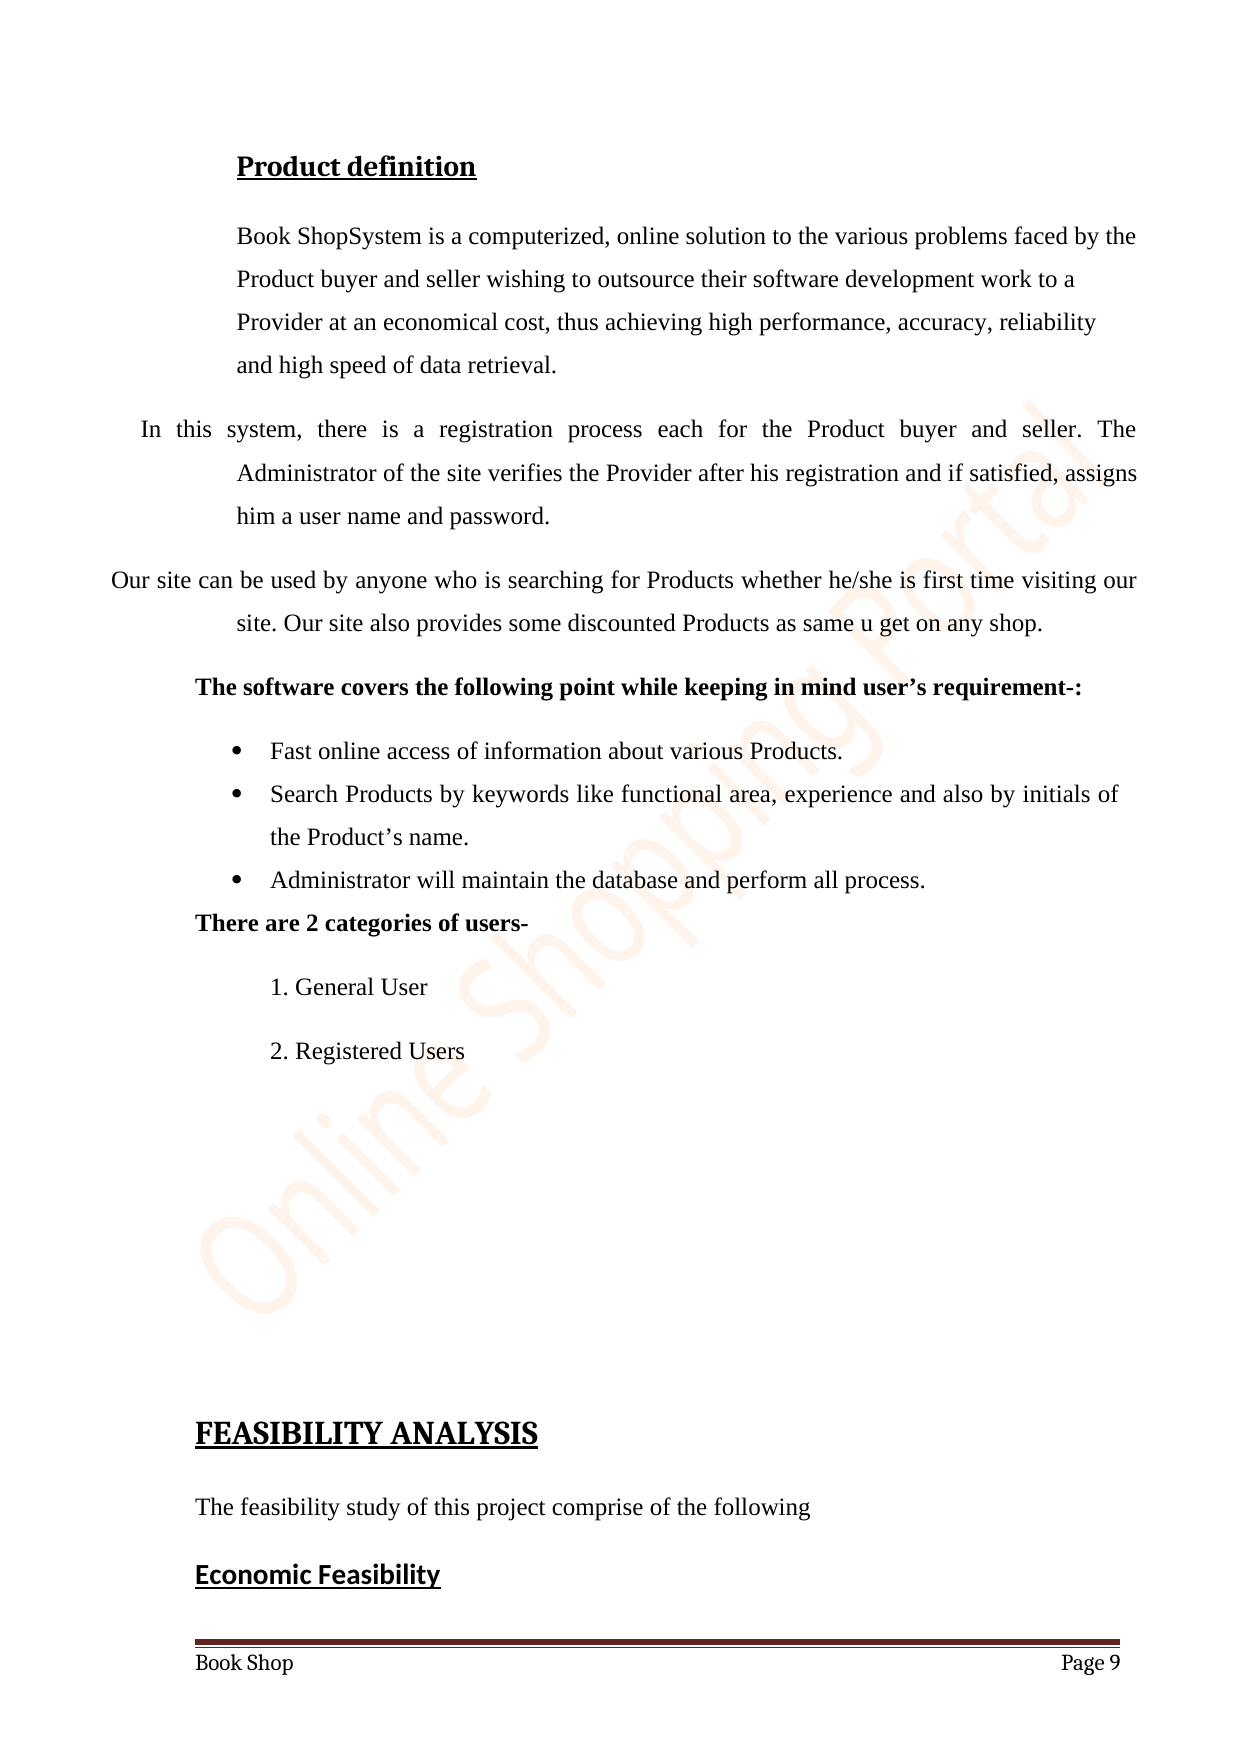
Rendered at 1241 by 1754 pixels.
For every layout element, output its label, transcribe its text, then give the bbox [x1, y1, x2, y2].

text 2. Registered Users [232, 1036, 1120, 1065]
list Administrator will maintain the database and perform all process. [232, 865, 1120, 894]
text FEASIBILITY ANALYSIS [195, 1414, 1120, 1452]
text Our site can be used by anyone who is searching for Products whether he/she is first time visiting our site. Our site also provides some discounted Products as same u get on any shop. [111, 565, 1138, 637]
text The software covers the following point while keeping in mind user’s requirement-: [195, 672, 1120, 701]
text 1. General User [232, 972, 1120, 1001]
text Product definition [236, 150, 1138, 183]
text Book ShopSystem is a computerized, online solution to the various problems faced by the Product buyer and seller wishing to outsource their software development work to a Provider at an economical cost, thus achieving high performance, accuracy, reliability and high speed of data retrieval. [236, 221, 1138, 379]
list Search Products by keywords like functional area, experience and also by initials of the Product’s name. [232, 779, 1120, 851]
list Fast online access of information about various Products. [232, 736, 1120, 764]
text There are 2 categories of users- [195, 908, 1120, 937]
text In this system, there is a registration process each for the Product buyer and seller. The Administrator of the site verifies the Provider after his registration and if satisfied, assigns him a user name and password. [111, 414, 1138, 529]
text The feasibility study of this project comprise of the following [195, 1492, 1120, 1521]
text Economic Feasibility [195, 1556, 1120, 1592]
